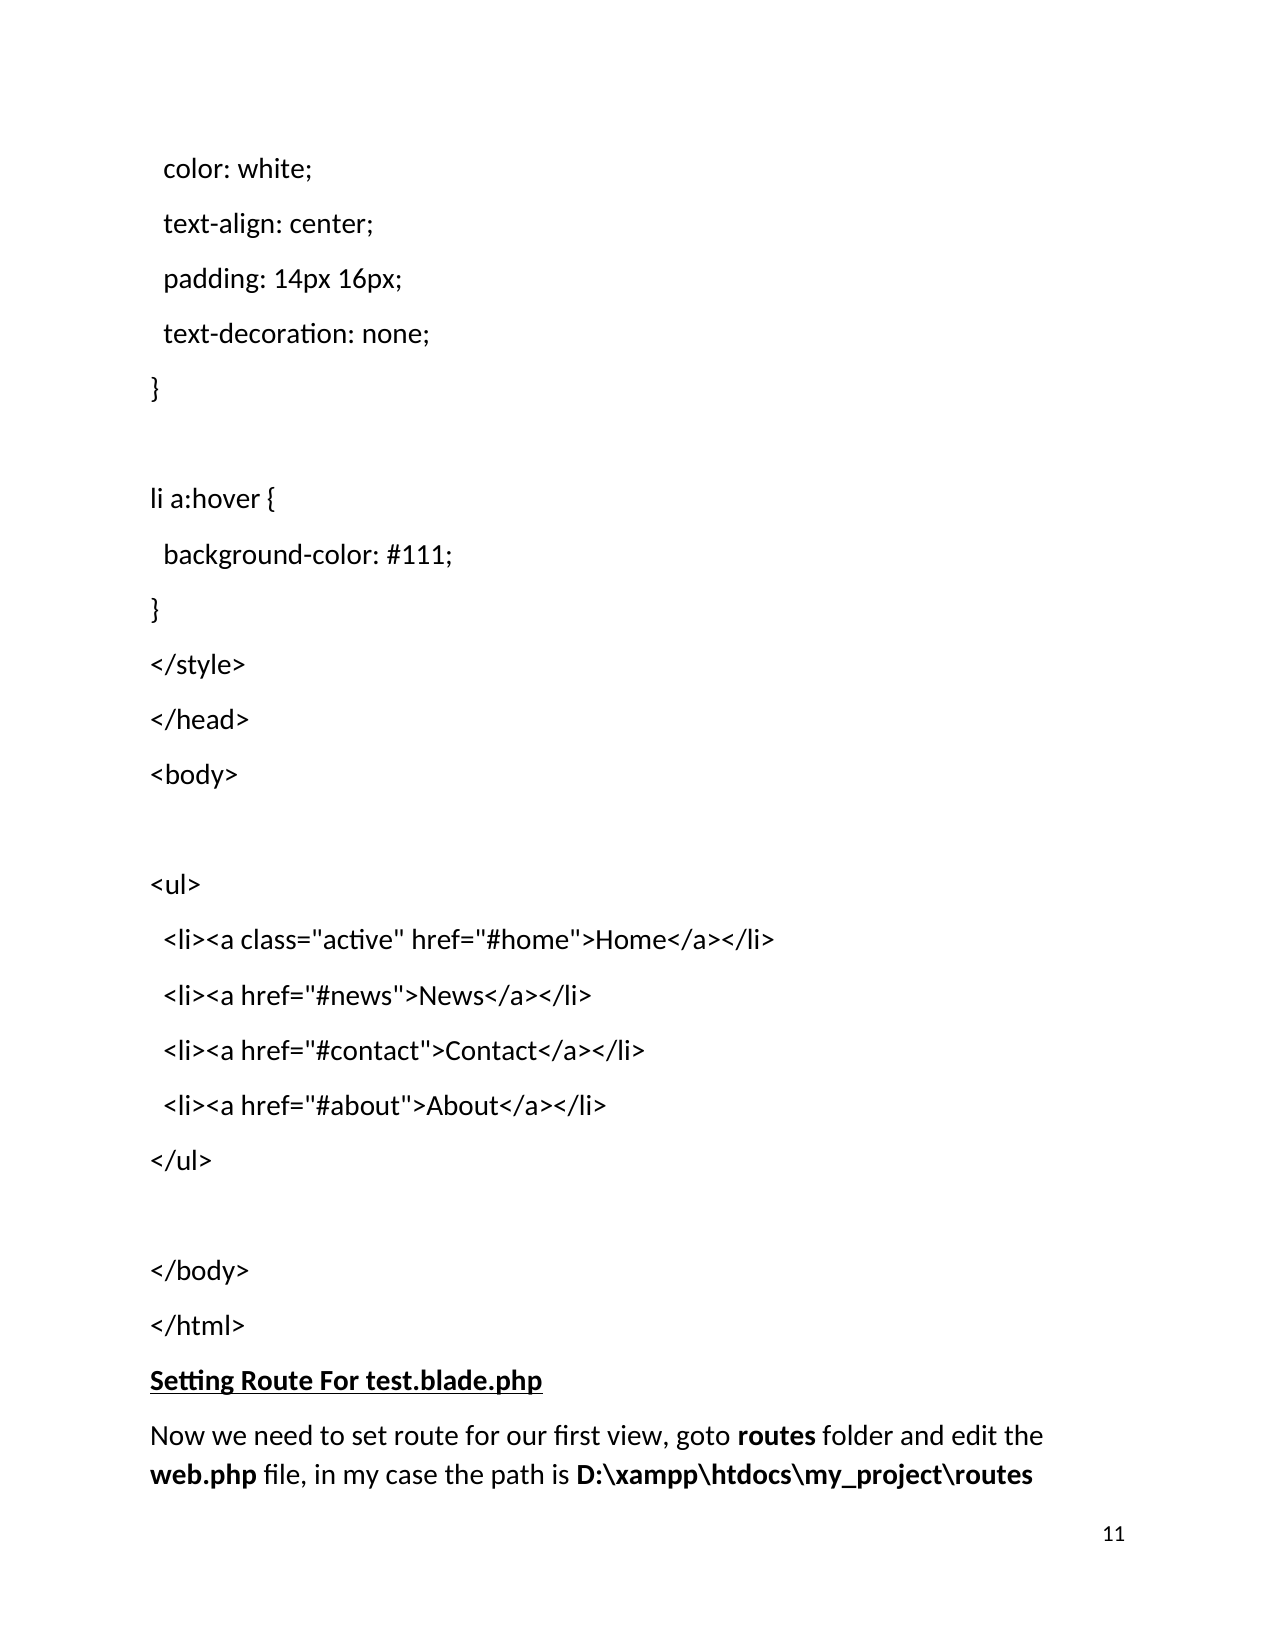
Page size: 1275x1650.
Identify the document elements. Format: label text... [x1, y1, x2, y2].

text </html> [150, 1307, 1125, 1343]
text <li><a class="active" href="#home">Home</a></li> [150, 921, 1125, 957]
text text-decoration: none; [150, 315, 1125, 351]
text </style> [150, 646, 1125, 682]
text </ul> [150, 1142, 1125, 1177]
text <ul> [150, 866, 1125, 902]
text } [150, 370, 1125, 406]
text } [150, 591, 1125, 626]
text <li><a href="#news">News</a></li> [150, 977, 1125, 1012]
text Now we need to set route for our first view, goto routes folder and edit the web.php file, in my case the path is D:\xampp\htdocs\my_project\routes [150, 1417, 1125, 1491]
text <li><a href="#about">About</a></li> [150, 1087, 1125, 1122]
text li a:hover { [150, 481, 1125, 516]
text color: white; [150, 150, 1125, 186]
text text-align: center; [150, 205, 1125, 241]
text <li><a href="#contact">Contact</a></li> [150, 1032, 1125, 1067]
text </body> [150, 1252, 1125, 1288]
text </head> [150, 701, 1125, 737]
text Setting Route For test.blade.php [150, 1362, 1125, 1398]
text <body> [150, 756, 1125, 792]
text padding: 14px 16px; [150, 260, 1125, 296]
text background-color: #111; [150, 536, 1125, 571]
